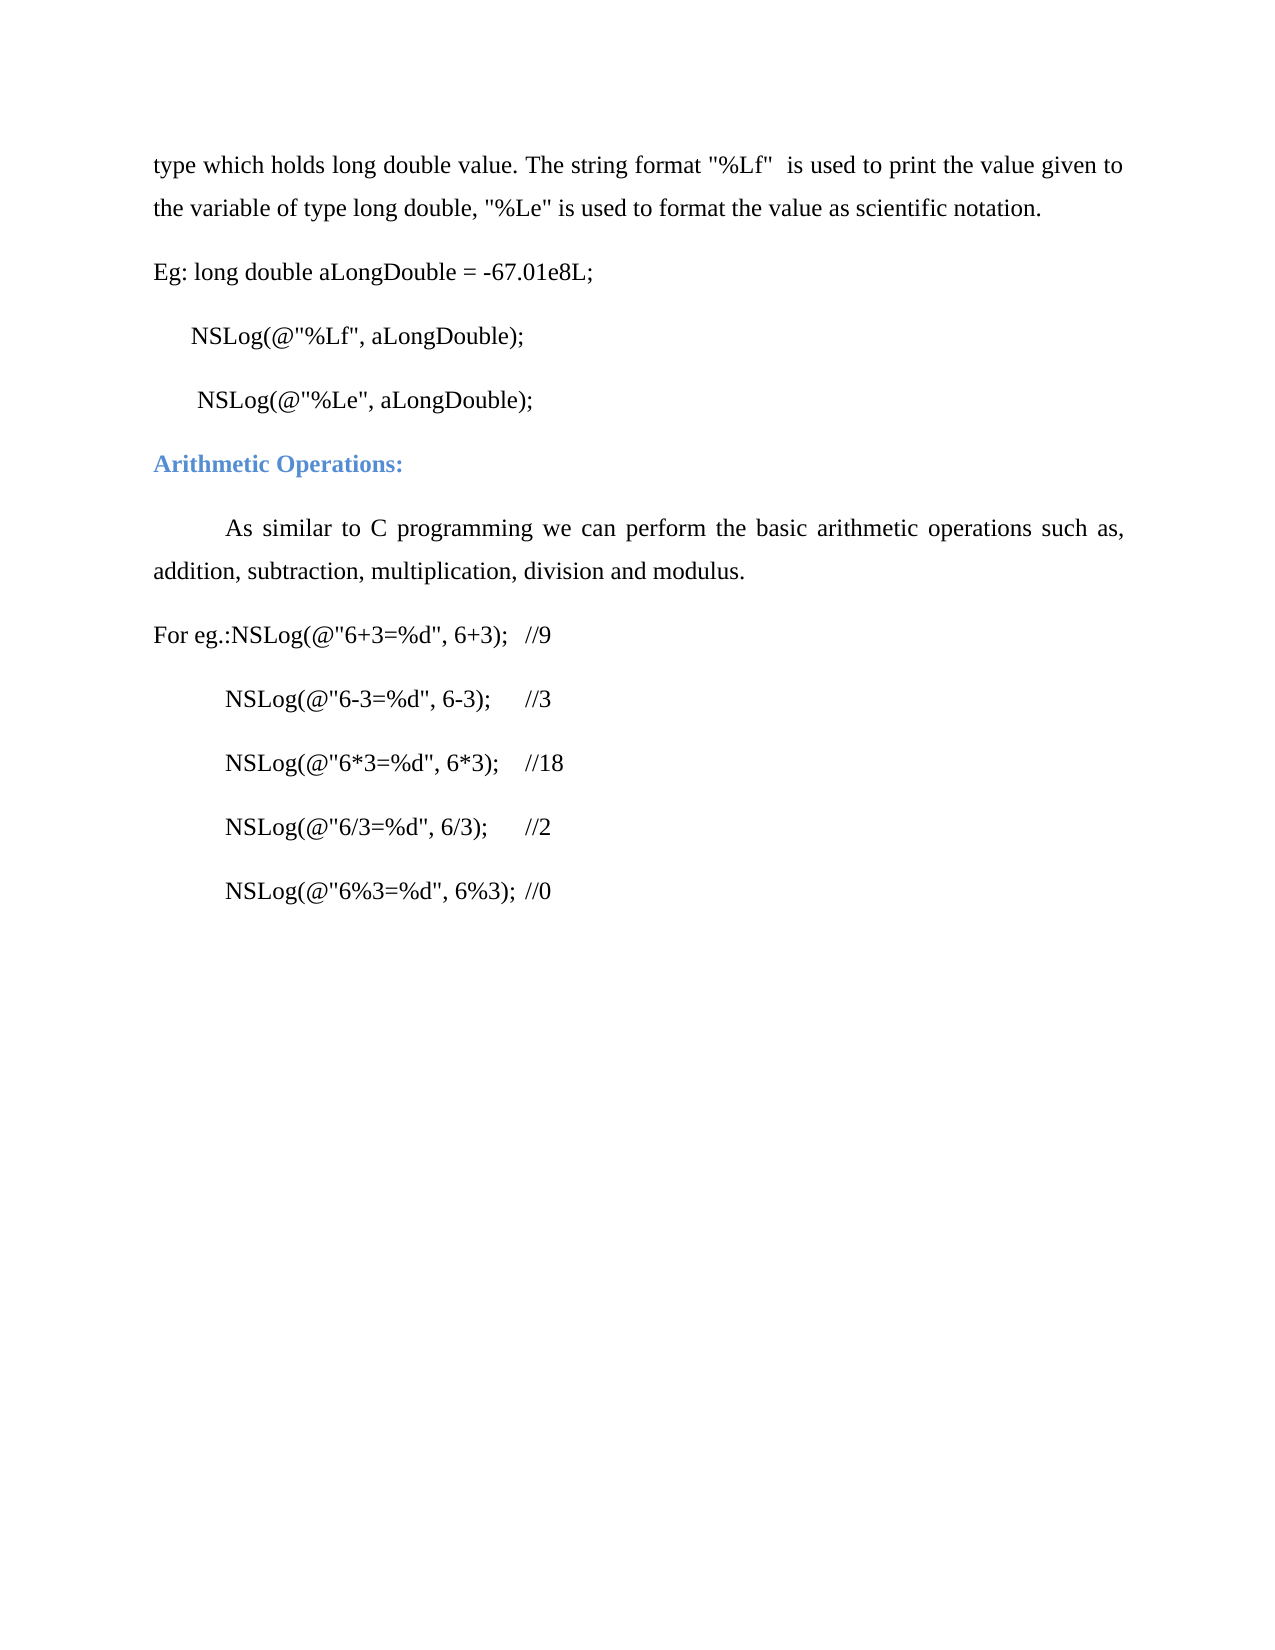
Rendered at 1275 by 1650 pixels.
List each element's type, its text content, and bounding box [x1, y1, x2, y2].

text Eg: long double aLongDouble = -67.01e8L; [153, 257, 1125, 286]
text NSLog(@"6*3=%d", 6*3); //18 [153, 748, 1125, 777]
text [153, 150, 1125, 222]
text For eg.:NSLog(@"6+3=%d", 6+3); //9 [153, 620, 1125, 649]
text Arithmetic Operations: [153, 449, 1125, 478]
text NSLog(@"6-3=%d", 6-3); //3 [153, 684, 1125, 713]
text NSLog(@"6/3=%d", 6/3); //2 [153, 812, 1125, 841]
text NSLog(@"%Lf", aLongDouble); [153, 321, 1125, 350]
text NSLog(@"%Le", aLongDouble); [153, 385, 1125, 414]
text As similar to C programming we can perform the basic arithmetic operations such as, addition, subtraction, multiplication, division and modulus. [153, 513, 1125, 585]
text NSLog(@"6%3=%d", 6%3); //0 [153, 876, 1125, 904]
